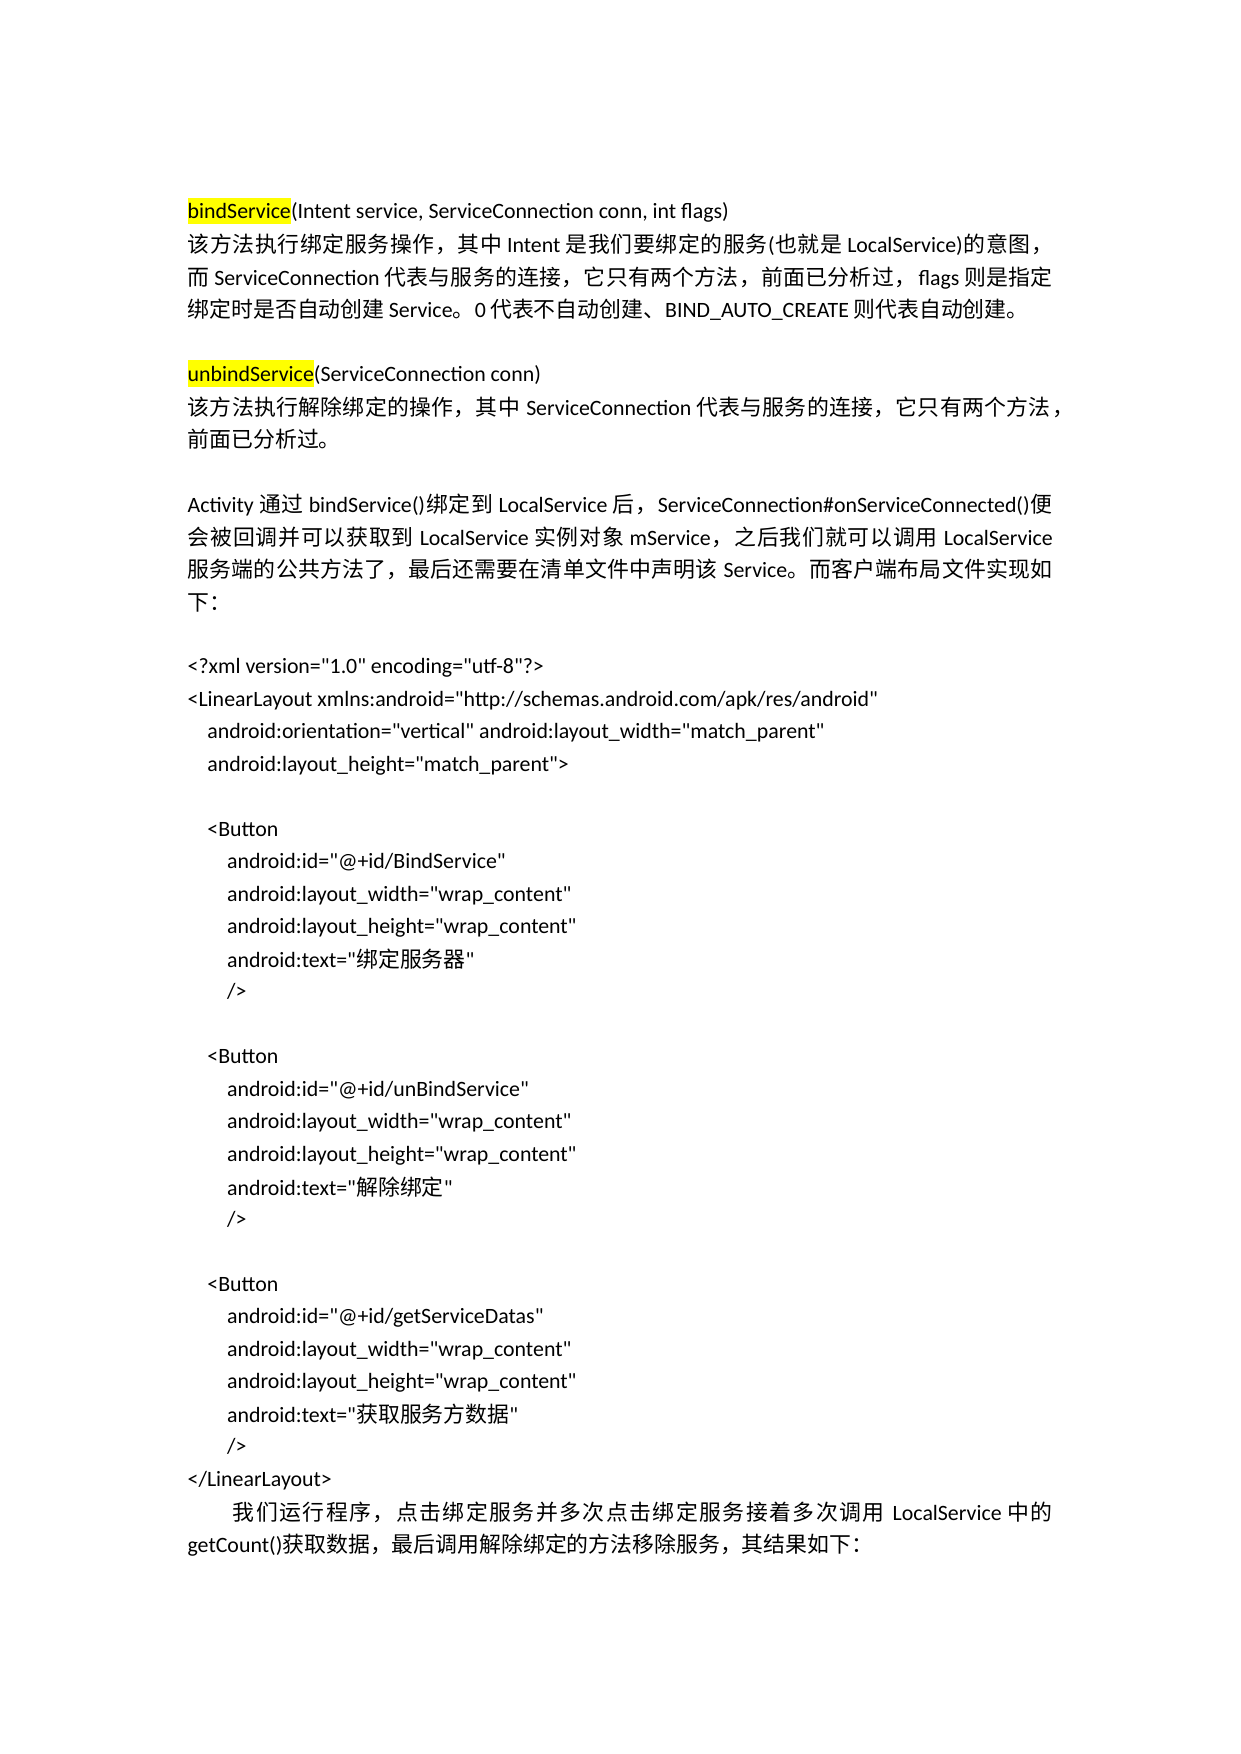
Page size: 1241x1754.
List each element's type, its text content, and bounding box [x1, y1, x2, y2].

text /> [187, 1429, 1053, 1462]
text <Button [187, 1039, 1053, 1072]
text <Button [187, 1267, 1053, 1299]
text android:id="@+id/getServiceDatas" [187, 1299, 1053, 1332]
text <?xml version="1.0" encoding="utf-8"?> [187, 649, 1053, 682]
text bindService(Intent service, ServiceConnection conn, int flags) [187, 194, 1053, 227]
text android:layout_height="wrap_content" [187, 1137, 1053, 1169]
text /> [187, 1202, 1053, 1234]
text <Button [187, 812, 1053, 844]
text android:id="@+id/unBindService" [187, 1072, 1053, 1104]
text android:layout_height="wrap_content" [187, 1364, 1053, 1397]
text android:layout_height="wrap_content" [187, 909, 1053, 942]
text 该方法执行绑定服务操作，其中Intent是我们要绑定的服务(也就是LocalService)的意图，而ServiceConnection代表与服务的连接，它只有两个方法，前面已分析过，flags则是指定绑定时是否自动创建Service。0代表不自动创建、BIND_AUTO_CREATE则代表自动创建。 [187, 227, 1053, 324]
text 我们运行程序，点击绑定服务并多次点击绑定服务接着多次调用LocalService中的getCount()获取数据，最后调用解除绑定的方法移除服务，其结果如下： [187, 1494, 1053, 1559]
text Activity通过bindService()绑定到LocalService后，ServiceConnection#onServiceConnected()便会被回调并可以获取到LocalService实例对象mService，之后我们就可以调用LocalService服务端的公共方法了，最后还需要在清单文件中声明该Service。而客户端布局文件实现如下： [187, 487, 1053, 617]
text unbindService(ServiceConnection conn) [187, 357, 1053, 389]
text <LinearLayout xmlns:android="http://schemas.android.com/apk/res/android" [187, 682, 1053, 714]
text android:layout_height="match_parent"> [187, 747, 1053, 779]
text android:layout_width="wrap_content" [187, 1104, 1053, 1137]
text android:orientation="vertical" android:layout_width="match_parent" [187, 714, 1053, 747]
text /> [187, 974, 1053, 1007]
text android:id="@+id/BindService" [187, 844, 1053, 877]
text android:text="获取服务方数据" [187, 1397, 1053, 1429]
text android:layout_width="wrap_content" [187, 1332, 1053, 1364]
text android:layout_width="wrap_content" [187, 877, 1053, 909]
text 该方法执行解除绑定的操作，其中ServiceConnection代表与服务的连接，它只有两个方法，前面已分析过。 [187, 389, 1053, 454]
text android:text="绑定服务器" [187, 942, 1053, 974]
text android:text="解除绑定" [187, 1169, 1053, 1202]
text </LinearLayout> [187, 1462, 1053, 1494]
